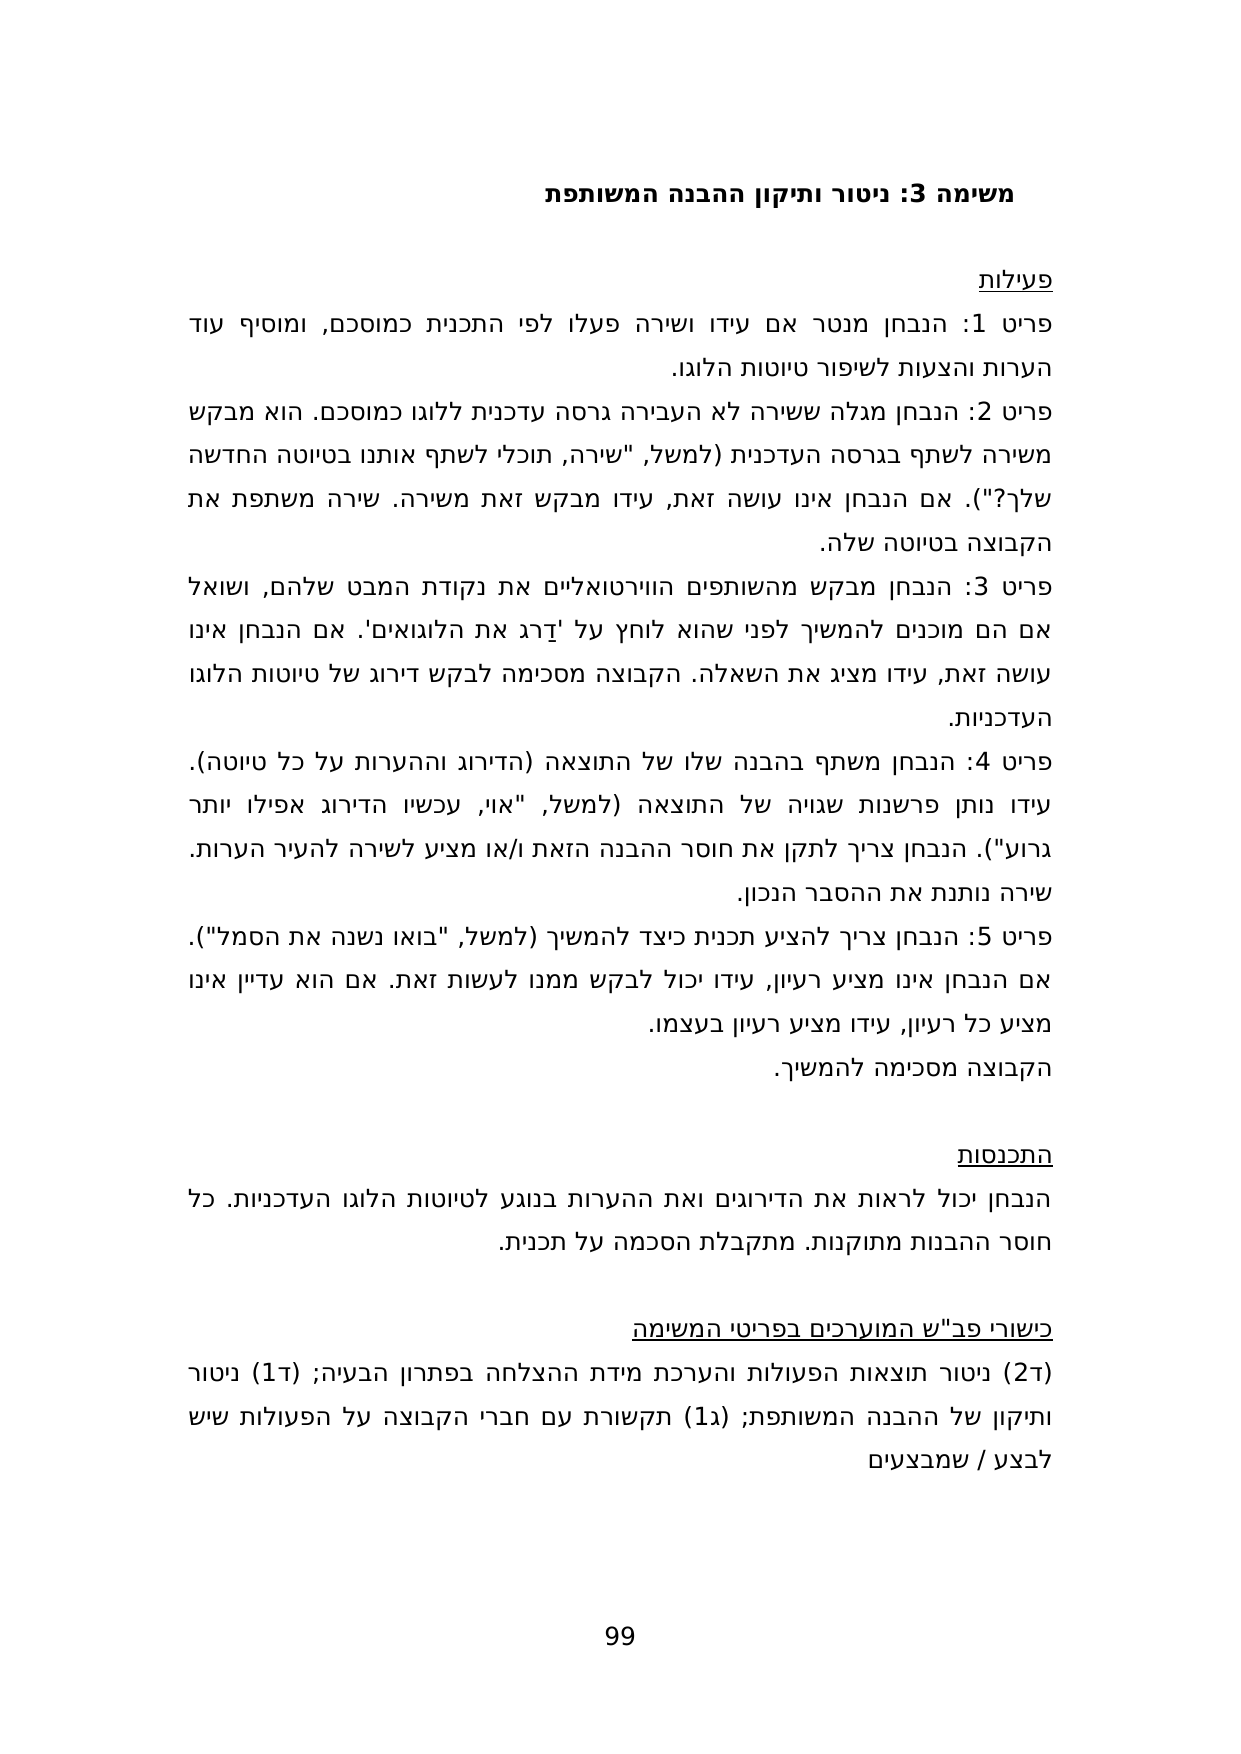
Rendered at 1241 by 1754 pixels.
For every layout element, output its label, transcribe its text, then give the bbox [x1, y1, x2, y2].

text הנבחן יכול לראות את הדירוגים ואת ההערות בנוגע לטיוטות הלוגו העדכניות. כל חוסר ההבנות מתוקנות. מתקבלת הסכמה על תכנית. [187, 1184, 1053, 1257]
text התכנסות [187, 1140, 1053, 1169]
text משימה 3: ניטור ותיקון ההבנה המשותפת [187, 179, 1015, 208]
text הקבוצה מסכימה להמשיך. [187, 1053, 1053, 1082]
text פריט 1: הנבחן מנטר אם עידו ושירה פעלו לפי התכנית כמוסכם, ומוסיף עוד הערות והצעות לשיפור טיוטות הלוגו. [187, 309, 1053, 382]
text פעילות [187, 266, 1053, 295]
text פריט 5: הנבחן צריך להציע תכנית כיצד להמשיך (למשל, "בואו נשנה את הסמל"). אם הנבחן אינו מציע רעיון, עידו יכול לבקש ממנו לעשות זאת. אם הוא עדיין אינו מציע כל רעיון, עידו מציע רעיון בעצמו. [187, 922, 1053, 1038]
text (ד2) ניטור תוצאות הפעולות והערכת מידת ההצלחה בפתרון הבעיה; (ד1) ניטור ותיקון של ההבנה המשותפת; (ג1) תקשורת עם חברי הקבוצה על הפעולות שיש לבצע / שמבצעים [187, 1358, 1053, 1475]
text פריט 2: הנבחן מגלה ששירה לא העבירה גרסה עדכנית ללוגו כמוסכם. הוא מבקש משירה לשתף בגרסה העדכנית (למשל, "שירה, תוכלי לשתף אותנו בטיוטה החדשה שלך?"). אם הנבחן אינו עושה זאת, עידו מבקש זאת משירה. שירה משתפת את הקבוצה בטיוטה שלה. [187, 397, 1053, 557]
text פריט 3: הנבחן מבקש מהשותפים הווירטואליים את נקודת המבט שלהם, ושואל אם הם מוכנים להמשיך לפני שהוא לוחץ על 'דַרג את הלוגואים'. אם הנבחן אינו עושה זאת, עידו מציג את השאלה. הקבוצה מסכימה לבקש דירוג של טיוטות הלוגו העדכניות. [187, 572, 1053, 732]
text פריט 4: הנבחן משתף בהבנה שלו של התוצאה (הדירוג וההערות על כל טיוטה). עידו נותן פרשנות שגויה של התוצאה (למשל, "אוי, עכשיו הדירוג אפילו יותר גרוע"). הנבחן צריך לתקן את חוסר ההבנה הזאת ו/או מציע לשירה להעיר הערות. שירה נותנת את ההסבר הנכון. [187, 747, 1053, 907]
text כישורי פב"ש המוערכים בפריטי המשימה [187, 1314, 1053, 1343]
